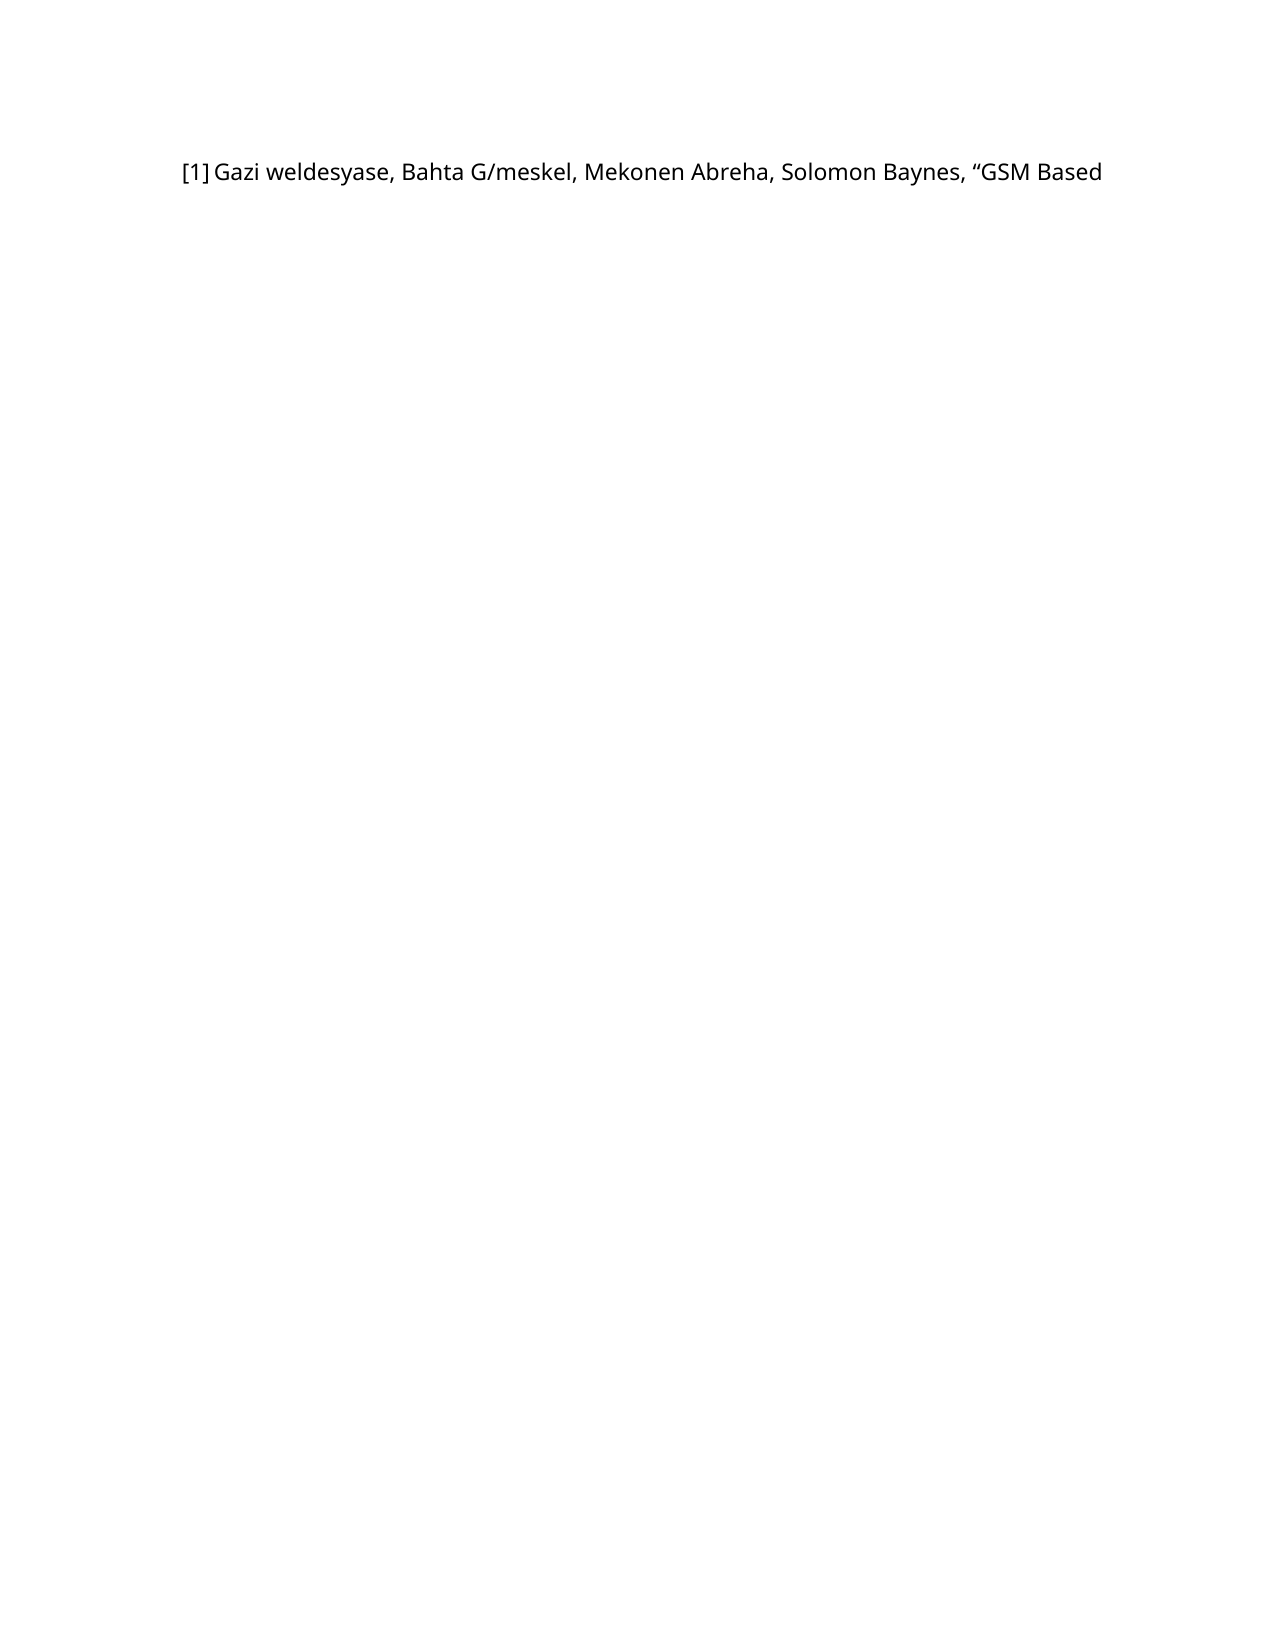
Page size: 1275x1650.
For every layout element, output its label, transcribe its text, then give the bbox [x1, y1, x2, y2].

list Gazi weldesyase, Bahta G/meskel, Mekonen Abreha, Solomon Baynes, “GSM Based [182, 156, 1146, 187]
